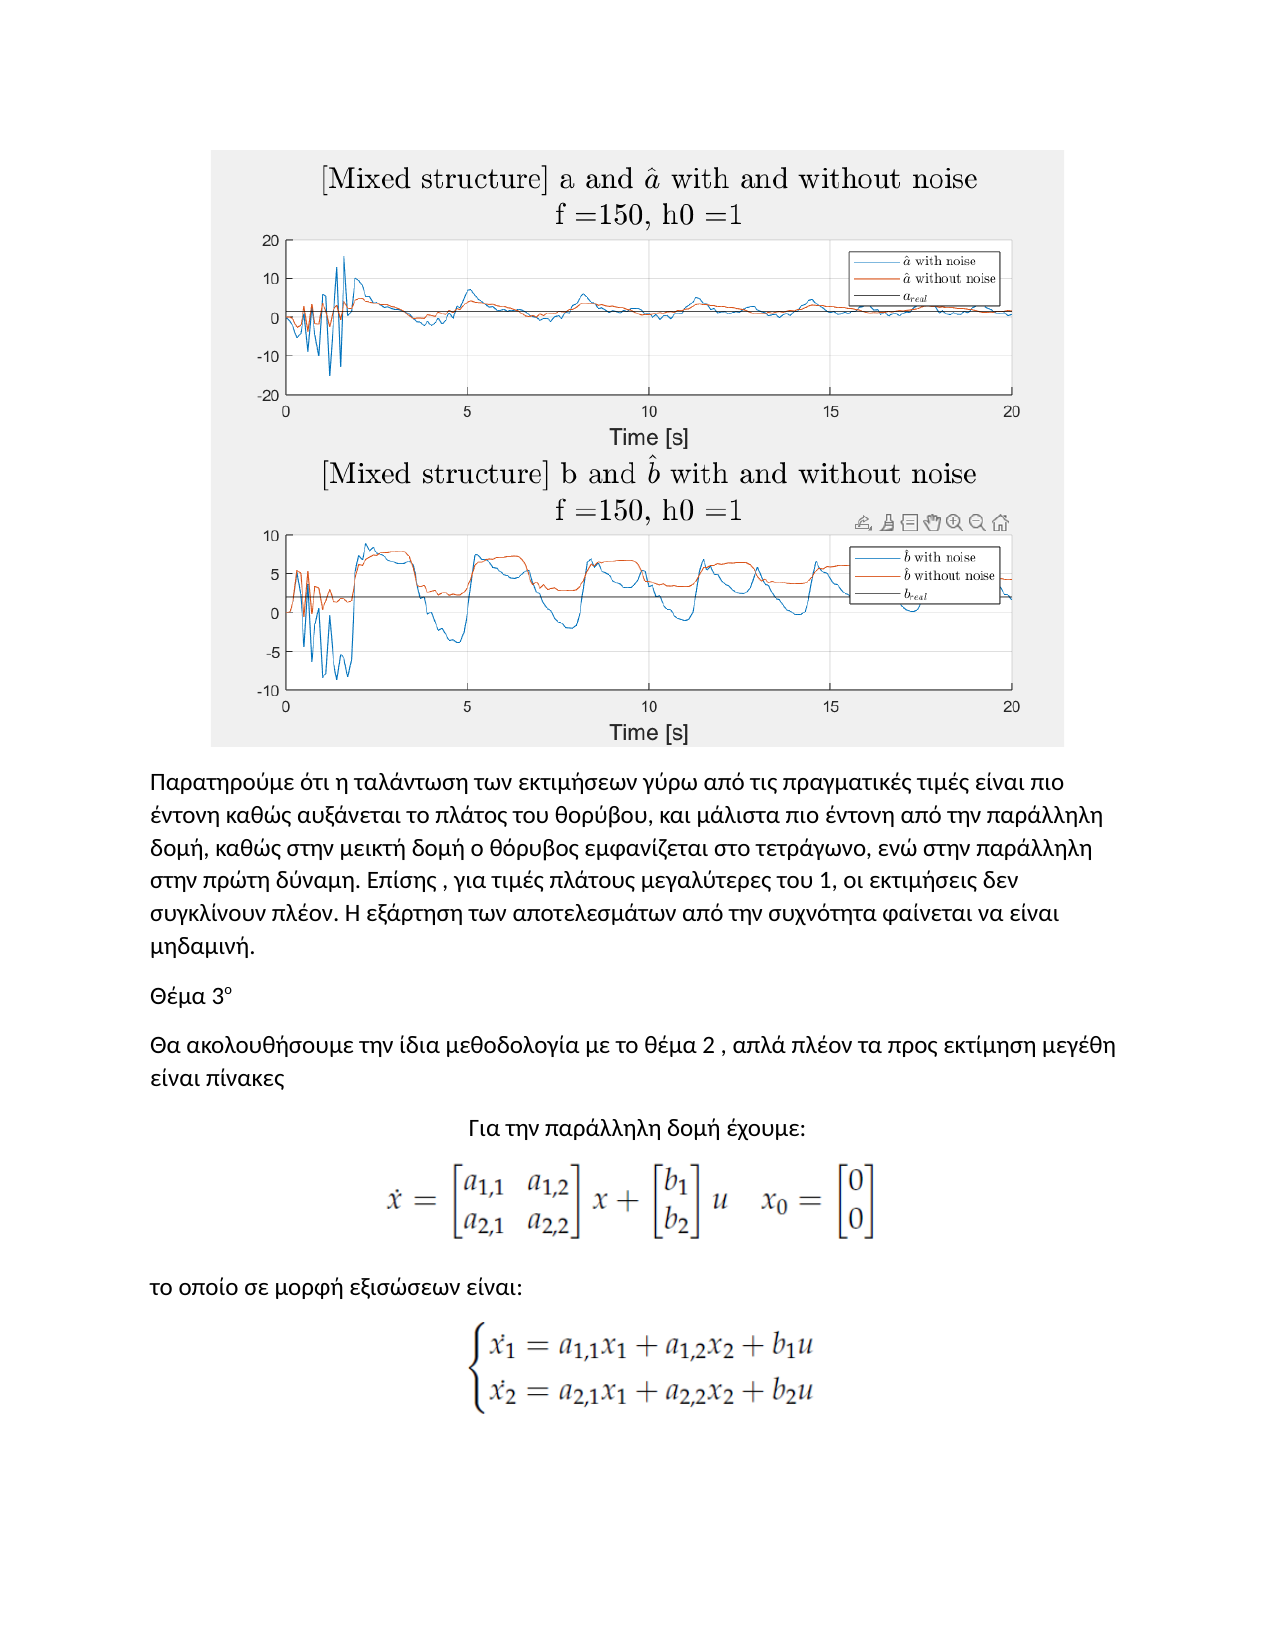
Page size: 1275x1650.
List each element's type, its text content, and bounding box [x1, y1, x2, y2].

text το οποίο σε μορφή εξισώσεων είναι: [150, 1271, 1125, 1302]
text Θα ακολουθήσουμε την ίδια μεθοδολογία με το θέμα 2 , απλά πλέον τα προς εκτίμηση μεγέθη είναι πίνακες [150, 1030, 1125, 1093]
picture [366, 1145, 909, 1253]
text Θέμα 3ο [150, 980, 1125, 1011]
picture [439, 1321, 836, 1417]
text Παρατηρούμε ότι η ταλάντωση των εκτιμήσεων γύρω από τις πραγματικές τιμές είναι πιο έντονη καθώς αυξάνεται το πλάτος του θορύβου, και μάλιστα πιο έντονη από την παράλληλη δομή, καθώς στην μεικτή δομή ο θόρυβος εμφανίζεται στο τετράγωνο, ενώ στην παράλληλη στην πρώτη δύναμη. Επίσης , για τιμές πλάτους μεγαλύτερες του 1, οι εκτιμήσεις δεν συγκλίνουν πλέον. Η εξάρτηση των αποτελεσμάτων από την συχνότητα φαίνεται να είναι μηδαμινή. [150, 766, 1125, 961]
picture [210, 150, 1065, 747]
